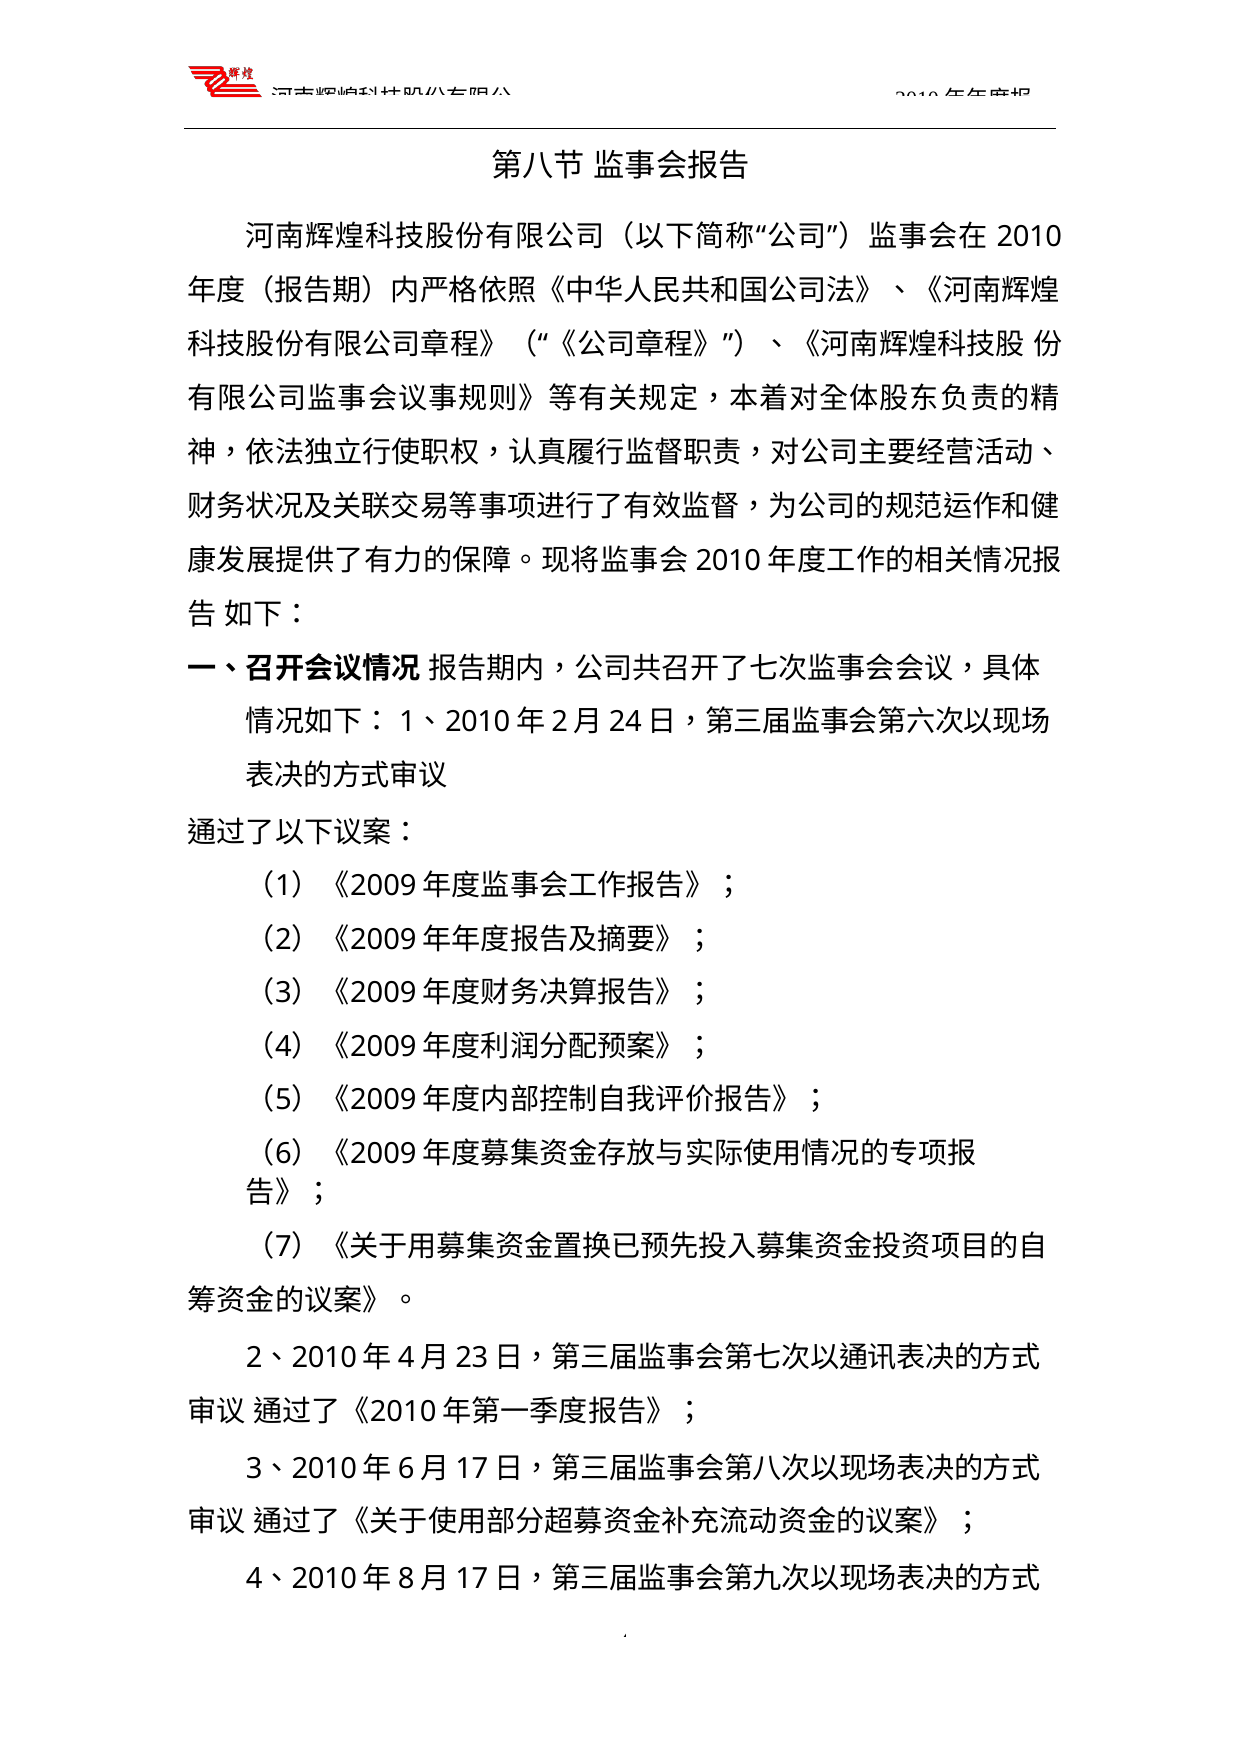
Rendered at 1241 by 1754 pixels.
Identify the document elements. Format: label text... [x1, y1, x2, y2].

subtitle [187, 1557, 1063, 1597]
subtitle 第八节 监事会报告 [485, 143, 755, 186]
subtitle （3）《2009年度财务决算报告》； [246, 971, 1063, 1011]
subtitle 2、2010年4月23日，第三届监事会第七次以通讯表决的方式审议 通过了《2010年第一季度报告》； [187, 1336, 1063, 1429]
subtitle （4）《2009年度利润分配预案》； [246, 1025, 1063, 1065]
subtitle （5）《2009年度内部控制自我评价报告》； [246, 1079, 1063, 1118]
subtitle （1）《2009年度监事会工作报告》； [246, 864, 1063, 904]
subtitle 一、召开会议情况 报告期内，公司共召开了七次监事会会议，具体情况如下： 1、2010年2月24日，第三届监事会第六次以现场表决的方式审议 [187, 647, 1063, 794]
subtitle 3、2010年6月17日，第三届监事会第八次以现场表决的方式审议 通过了《关于使用部分超募资金补充流动资金的议案》； [187, 1447, 1063, 1540]
subtitle （2）《2009年年度报告及摘要》； [246, 918, 1063, 958]
subtitle 通过了以下议案： [187, 811, 1063, 851]
picture [187, 64, 263, 98]
subtitle （6）《2009年度募集资金存放与实际使用情况的专项报告》； [246, 1132, 1063, 1211]
subtitle 河南辉煌科技股份有限公司（以下简称“公司”）监事会在2010 年度（报告期）内严格依照《中华人民共和国公司法》、《河南辉煌 科技股份有限公司章程》（“《公司章程》”）、《河南辉煌科技股 份有限公司监事会议事规则》等有关规定，本着对全体股东负责的精 神，依法独立行使职权，认真履行监督职责，对公司主要经营活动、 财务状况及关联交易等事项进行了有效监督，为公司的规范运作和健 康发展提供了有力的保障。现将监事会2010年度工作的相关情况报告 如下： [187, 215, 1062, 633]
subtitle （7）《关于用募集资金置换已预先投入募集资金投资项目的自 筹资金的议案》。 [187, 1226, 1063, 1319]
